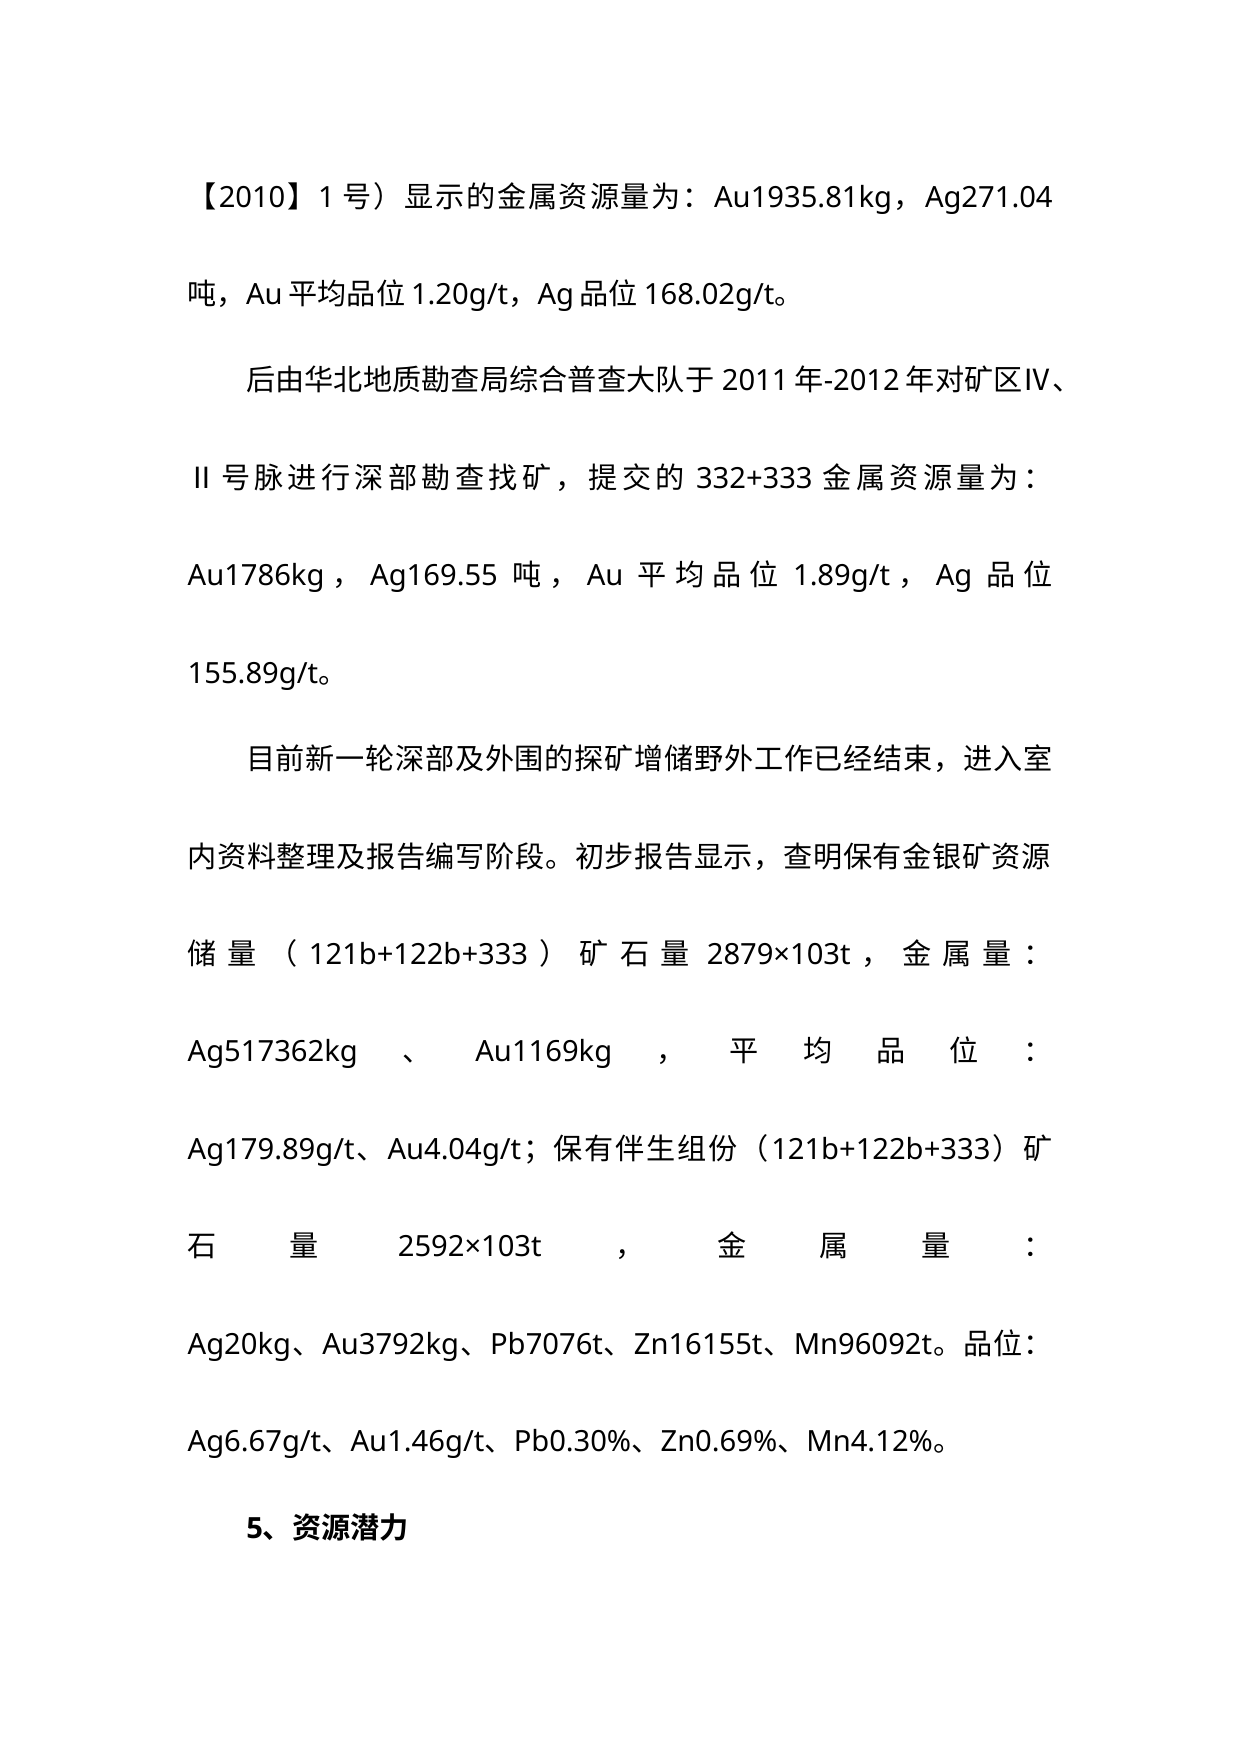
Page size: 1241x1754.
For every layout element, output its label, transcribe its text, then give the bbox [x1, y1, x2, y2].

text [187, 162, 1053, 324]
text 5、资源潜力 [187, 1493, 1053, 1558]
text 后由华北地质勘查局综合普查大队于2011年-2012年对矿区Ⅳ、Ⅱ号脉进行深部勘查找矿，提交的332+333金属资源量为：Au1786kg，Ag169.55吨，Au平均品位1.89g/t，Ag品位155.89g/t。 [187, 346, 1053, 703]
text 目前新一轮深部及外围的探矿增储野外工作已经结束，进入室内资料整理及报告编写阶段。初步报告显示，查明保有金银矿资源储量（121b+122b+333）矿石量2879×103t，金属量：Ag517362kg、Au1169kg，平均品位：Ag179.89g/t、Au4.04g/t；保有伴生组份（121b+122b+333）矿石量2592×103t，金属量：Ag20kg、Au3792kg、Pb7076t、Zn16155t、Mn96092t。品位：Ag6.67g/t、Au1.46g/t、Pb0.30%、Zn0.69%、Mn4.12%。 [187, 724, 1053, 1472]
